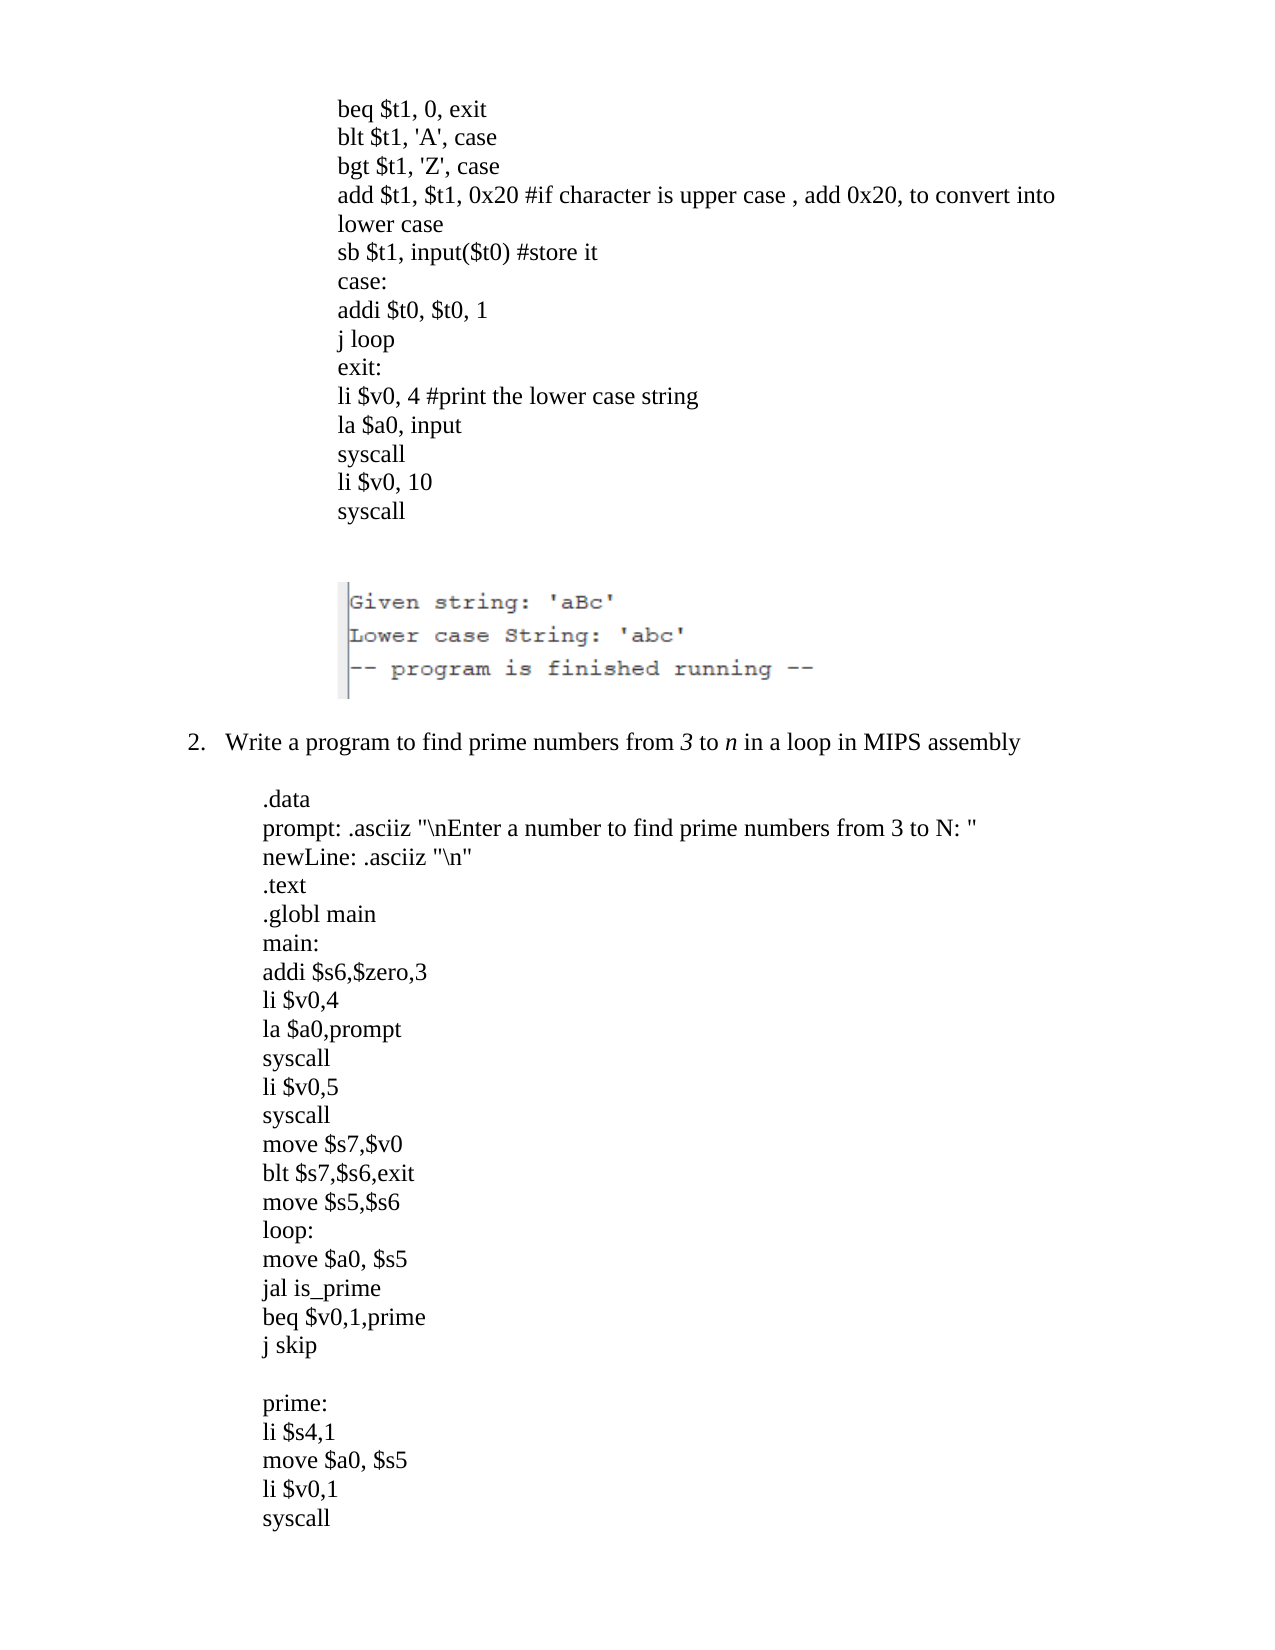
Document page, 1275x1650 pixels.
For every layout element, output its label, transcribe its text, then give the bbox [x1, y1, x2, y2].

text addi $s6,$zero,3 [262, 957, 1097, 986]
text bgt $t1, 'Z', case [337, 151, 1097, 180]
text move $a0, $s5 [262, 1244, 1097, 1273]
text blt $t1, 'A', case [337, 122, 1097, 151]
text newLine: .asciiz "\n" [262, 842, 1097, 871]
text beq $v0,1,prime [262, 1302, 1097, 1331]
text move $s7,$v0 [262, 1129, 1097, 1158]
text main: [262, 928, 1097, 957]
text j skip [262, 1331, 1097, 1359]
text .globl main [262, 899, 1097, 928]
text syscall [262, 1503, 1097, 1532]
text loop: [262, 1216, 1097, 1244]
text j loop [337, 324, 1097, 352]
text sb $t1, input($t0) #store it [337, 237, 1097, 266]
text li $s4,1 [262, 1417, 1097, 1446]
text jal is_prime [262, 1273, 1097, 1302]
text syscall [262, 1043, 1097, 1072]
text li $v0,5 [262, 1072, 1097, 1101]
text .data [262, 784, 1097, 813]
text beq $t1, 0, exit [337, 94, 1097, 122]
text li $v0, 4 #print the lower case string [337, 381, 1097, 410]
text prompt: .asciiz "\nEnter a number to find prime numbers from 3 to N: " [262, 813, 1097, 842]
text li $v0,4 [262, 986, 1097, 1014]
text .text [262, 871, 1097, 899]
text exit: [337, 352, 1097, 381]
text li $v0, 10 [337, 467, 1097, 496]
text addi $t0, $t0, 1 [337, 295, 1097, 324]
text li $v0,1 [262, 1474, 1097, 1503]
text move $s5,$s6 [262, 1187, 1097, 1216]
text blt $s7,$s6,exit [262, 1158, 1097, 1187]
text la $a0,prompt [262, 1014, 1097, 1043]
text syscall [337, 439, 1097, 467]
text syscall [337, 496, 1097, 525]
text la $a0, input [337, 410, 1097, 439]
text move $a0, $s5 [262, 1446, 1097, 1474]
list Write a program to find prime numbers from 3 to n in a loop in MIPS assembly [187, 727, 1097, 756]
text case: [337, 266, 1097, 295]
text add $t1, $t1, 0x20 #if character is upper case , add 0x20, to convert into lower case [337, 180, 1097, 237]
text syscall [262, 1101, 1097, 1129]
picture [337, 582, 857, 699]
text prime: [262, 1388, 1097, 1417]
